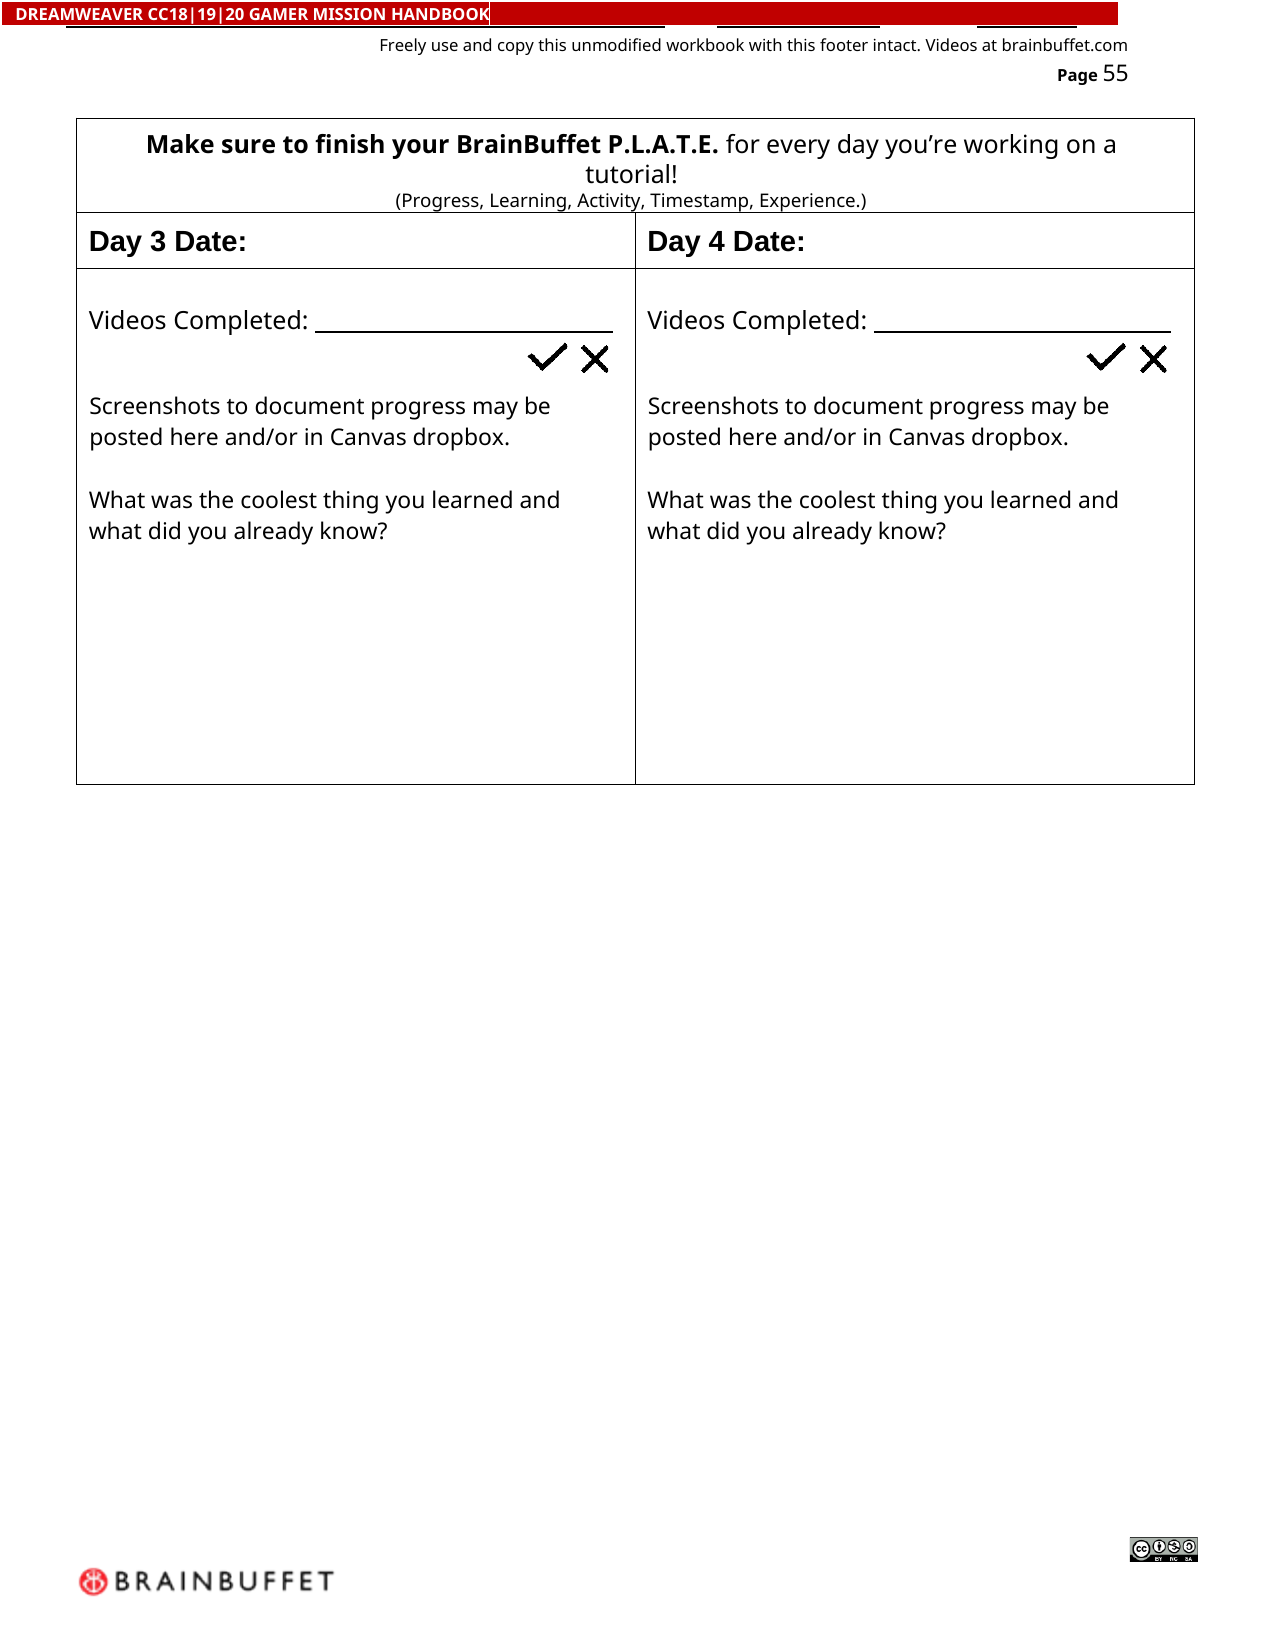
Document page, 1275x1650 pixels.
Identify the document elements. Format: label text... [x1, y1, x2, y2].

table_cell Videos Completed: Screenshots to document progress may be posted here and/or in Canvas dropbox. What was the coolest thing you learned and what did you already know? [636, 269, 1194, 784]
table_cell Videos Completed: Screenshots to document progress may be posted here and/or in Canvas dropbox. What was the coolest thing you learned and what did you already know? [77, 269, 635, 784]
picture [1129, 1537, 1198, 1562]
table_cell Day 3 Date: [77, 213, 635, 267]
table_cell Day 4 Date: [636, 213, 1194, 267]
picture [71, 1562, 344, 1603]
table_header Make sure to finish your BrainBuffet P.L.A.T.E. for every day you’re working on a tutorial! (Progress, Learning, Activity, Timestamp, Experience.) [77, 119, 1194, 212]
